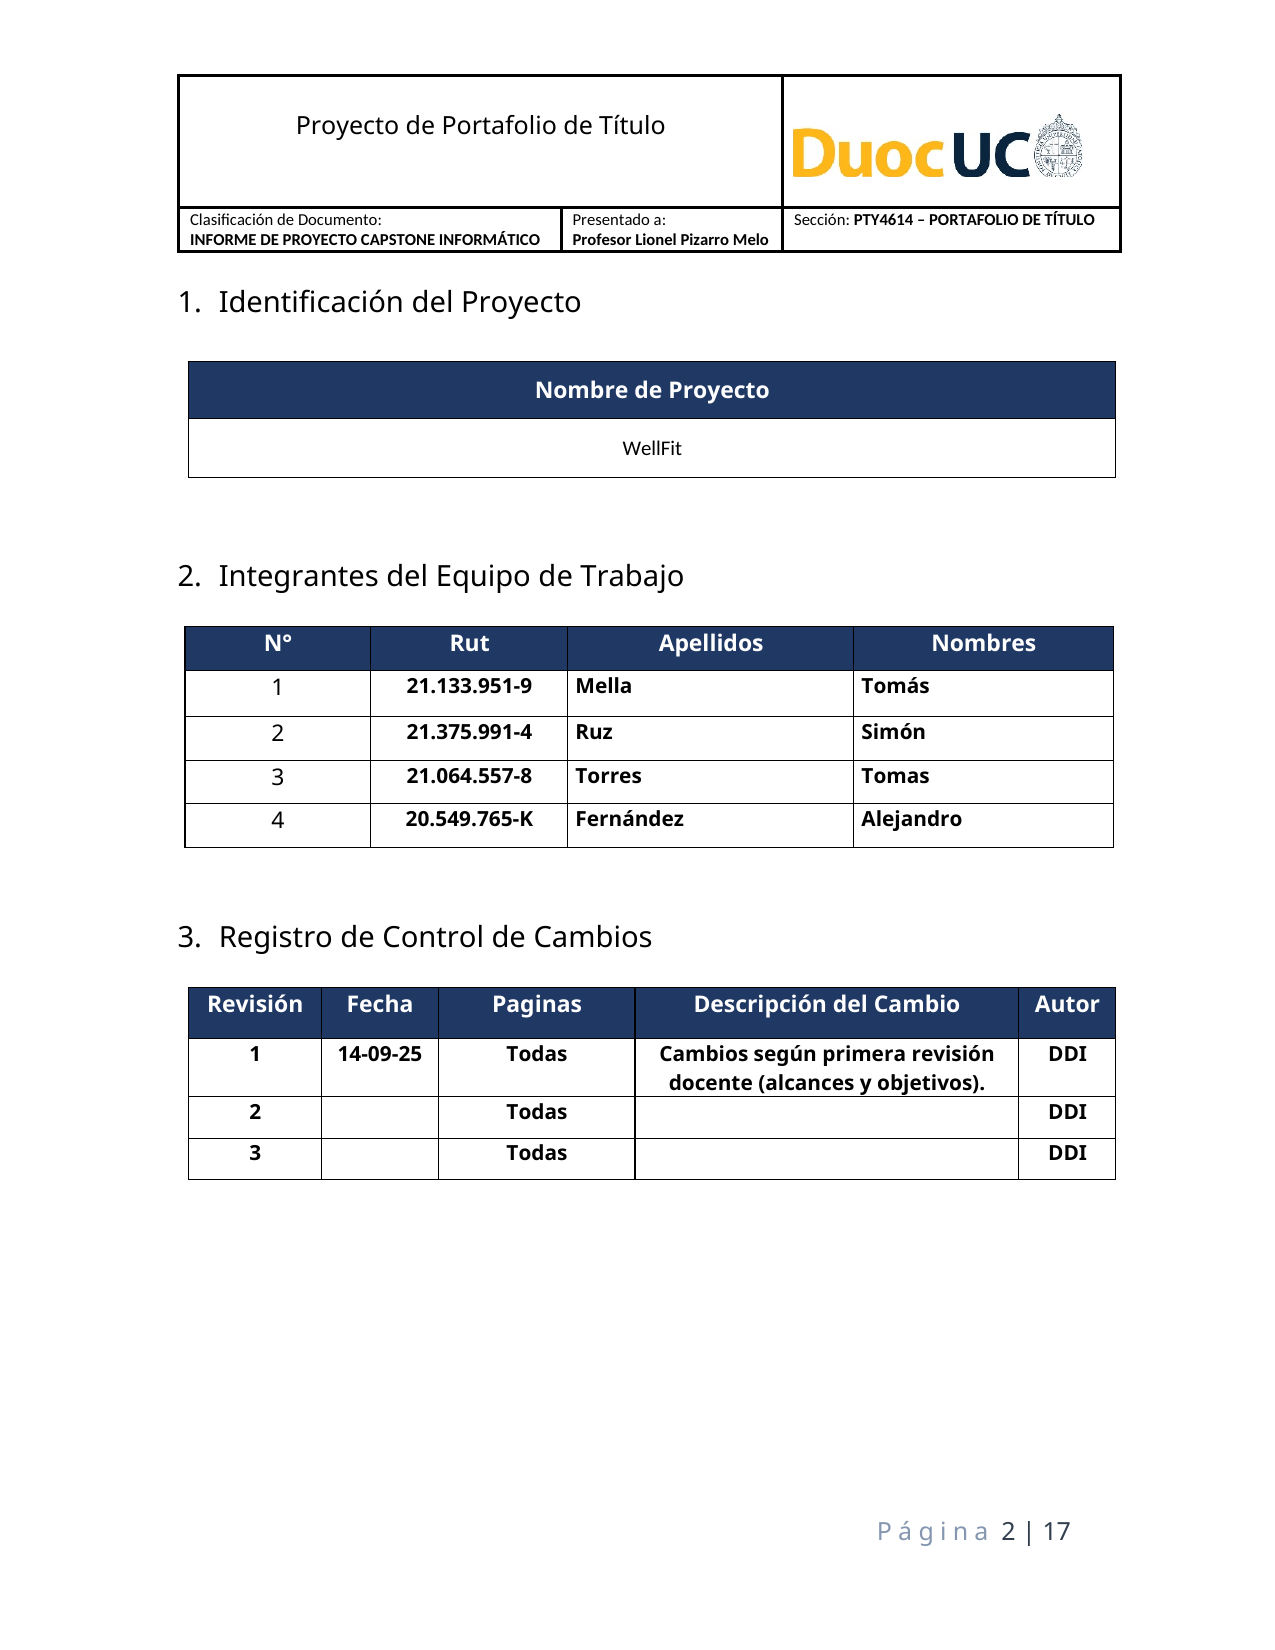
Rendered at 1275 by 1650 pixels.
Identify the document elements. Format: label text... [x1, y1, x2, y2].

table_header Revisión [189, 988, 321, 1038]
list Integrantes del Equipo de Trabajo [177, 555, 1098, 595]
table_cell Todas [439, 1097, 634, 1137]
table_cell 2 [186, 717, 370, 760]
table_cell 1 [189, 1039, 321, 1096]
table_cell 4 [186, 804, 370, 847]
table_cell [322, 1139, 438, 1178]
table_cell Ruz [568, 717, 853, 760]
table_header N° [186, 627, 370, 670]
table_cell Todas [439, 1039, 634, 1096]
table_cell 1 [186, 671, 370, 716]
table_cell [636, 1097, 1018, 1137]
table_header Nombres [854, 627, 1113, 670]
table_cell Todas [439, 1139, 634, 1178]
table_header Paginas [439, 988, 634, 1038]
table_header Rut [371, 627, 567, 670]
table_cell 21.064.557-8 [371, 761, 567, 803]
table_cell Fernández [568, 804, 853, 847]
table_cell Tomas [854, 761, 1113, 803]
table_cell [636, 1139, 1018, 1178]
table_header Descripción del Cambio [636, 988, 1018, 1038]
table_cell DDI [1019, 1139, 1115, 1178]
table_cell 21.375.991-4 [371, 717, 567, 760]
picture [791, 113, 1083, 176]
table_cell [322, 1097, 438, 1137]
table_cell 20.549.765-K [371, 804, 567, 847]
list Identificación del Proyecto [177, 281, 1098, 321]
table_cell Alejandro [854, 804, 1113, 847]
table_cell 3 [186, 761, 370, 803]
table_cell DDI [1019, 1097, 1115, 1137]
table_cell 14-09-25 [322, 1039, 438, 1096]
table_cell Cambios según primera revisión docente (alcances y objetivos). [636, 1039, 1018, 1096]
table_cell 3 [189, 1139, 321, 1178]
table_header Autor [1019, 988, 1115, 1038]
table_header Apellidos [568, 627, 853, 670]
table_cell Torres [568, 761, 853, 803]
table_cell Tomás [854, 671, 1113, 716]
table_cell 2 [189, 1097, 321, 1137]
table_header Fecha [322, 988, 438, 1038]
table_cell 21.133.951-9 [371, 671, 567, 716]
table_cell Simón [854, 717, 1113, 760]
table_cell DDI [1019, 1039, 1115, 1096]
table_cell Mella [568, 671, 853, 716]
table_header Nombre de Proyecto [189, 362, 1115, 418]
table_cell WellFit [189, 419, 1115, 477]
list Registro de Control de Cambios [177, 916, 1098, 956]
